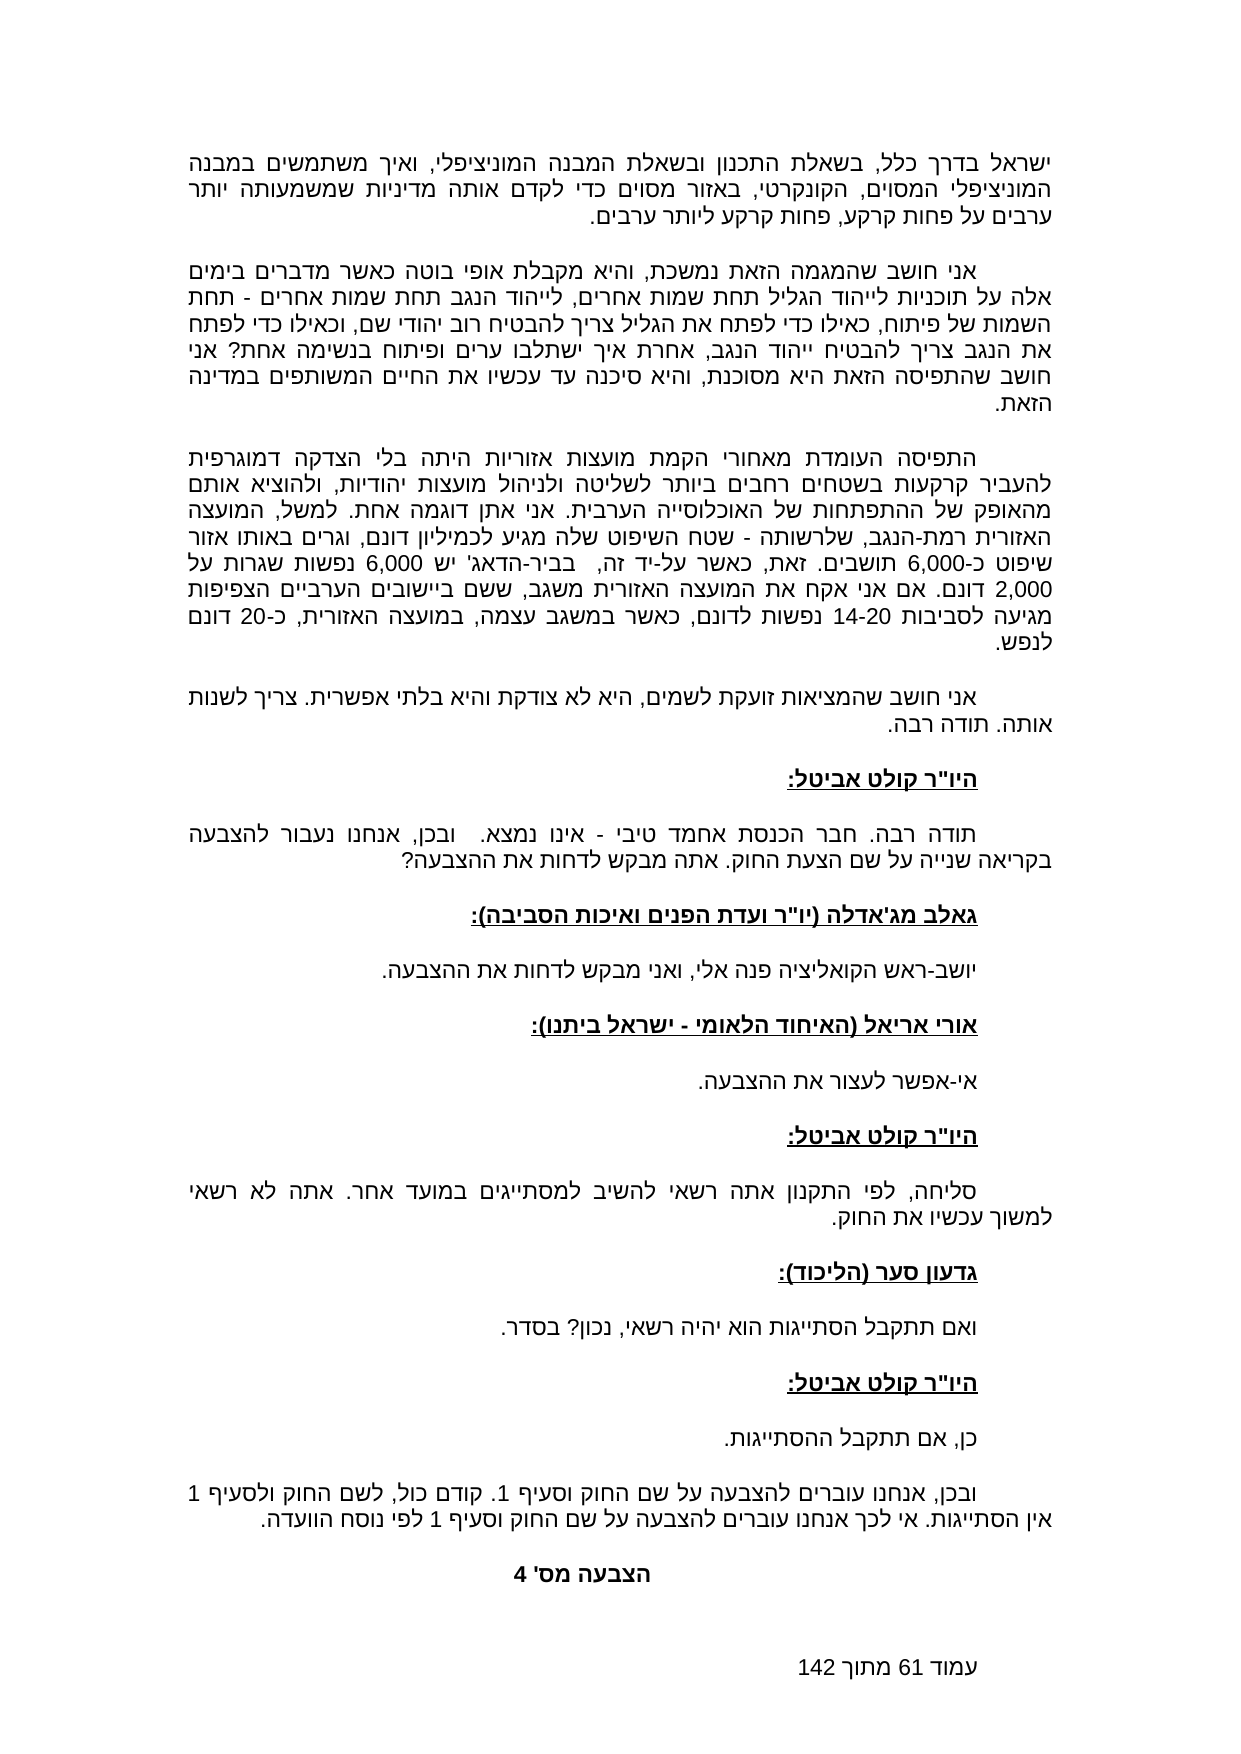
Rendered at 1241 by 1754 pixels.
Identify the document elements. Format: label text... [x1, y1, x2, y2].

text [187, 150, 1053, 229]
text היו"ר קולט אביטל: [187, 1369, 1053, 1396]
text אורי אריאל (האיחוד הלאומי - ישראל ביתנו): [187, 1012, 1053, 1039]
text גאלב מג'אדלה (יו"ר ועדת הפנים ואיכות הסביבה): [187, 902, 1053, 929]
text הצבעה מס' 4 [187, 1561, 1053, 1587]
text כן, אם תתקבל ההסתייגות. [187, 1424, 1053, 1451]
text התפיסה העומדת מאחורי הקמת מועצות אזוריות היתה בלי הצדקה דמוגרפית להעביר קרקעות בשטחים רחבים ביותר לשליטה ולניהול מועצות יהודיות, ולהוציא אותם מהאופק של ההתפתחות של האוכלוסייה הערבית. אני אתן דוגמה אחת. למשל, המועצה האזורית רמת-הנגב, שלרשותה - שטח השיפוט שלה מגיע לכמיליון דונם, וגרים באותו אזור שיפוט כ-6,000 תושבים. זאת, כאשר על-יד זה, בביר-הדאג' יש 6,000 נפשות שגרות על 2,000 דונם. אם אני אקח את המועצה האזורית משגב, ששם ביישובים הערביים הצפיפות מגיעה לסביבות 14-20 נפשות לדונם, כאשר במשגב עצמה, במועצה האזורית, כ-20 דונם לנפש. [187, 445, 1053, 656]
text היו"ר קולט אביטל: [187, 766, 1053, 792]
text אני חושב שהמגמה הזאת נמשכת, והיא מקבלת אופי בוטה כאשר מדברים בימים אלה על תוכניות לייהוד הגליל תחת שמות אחרים, לייהוד הנגב תחת שמות אחרים - תחת השמות של פיתוח, כאילו כדי לפתח את הגליל צריך להבטיח רוב יהודי שם, וכאילו כדי לפתח את הנגב צריך להבטיח ייהוד הנגב, אחרת איך ישתלבו ערים ופיתוח בנשימה אחת? אני חושב שהתפיסה הזאת היא מסוכנת, והיא סיכנה עד עכשיו את החיים המשותפים במדינה הזאת. [187, 258, 1053, 416]
text אי-אפשר לעצור את ההצבעה. [187, 1068, 1053, 1094]
text סליחה, לפי התקנון אתה רשאי להשיב למסתייגים במועד אחר. אתה לא רשאי למשוך עכשיו את החוק. [187, 1178, 1053, 1231]
text תודה רבה. חבר הכנסת אחמד טיבי - אינו נמצא. ובכן, אנחנו נעבור להצבעה בקריאה שנייה על שם הצעת החוק. אתה מבקש לדחות את ההצבעה? [187, 821, 1053, 873]
text היו"ר קולט אביטל: [187, 1123, 1053, 1149]
text יושב-ראש הקואליציה פנה אלי, ואני מבקש לדחות את ההצבעה. [187, 957, 1053, 984]
text ואם תתקבל הסתייגות הוא יהיה רשאי, נכון? בסדר. [187, 1314, 1053, 1341]
text אני חושב שהמציאות זועקת לשמים, היא לא צודקת והיא בלתי אפשרית. צריך לשנות אותה. תודה רבה. [187, 684, 1053, 737]
text גדעון סער (הליכוד): [187, 1259, 1053, 1286]
text ובכן, אנחנו עוברים להצבעה על שם החוק וסעיף 1. קודם כול, לשם החוק ולסעיף 1 אין הסתייגות. אי לכך אנחנו עוברים להצבעה על שם החוק וסעיף 1 לפי נוסח הוועדה. [187, 1480, 1053, 1532]
